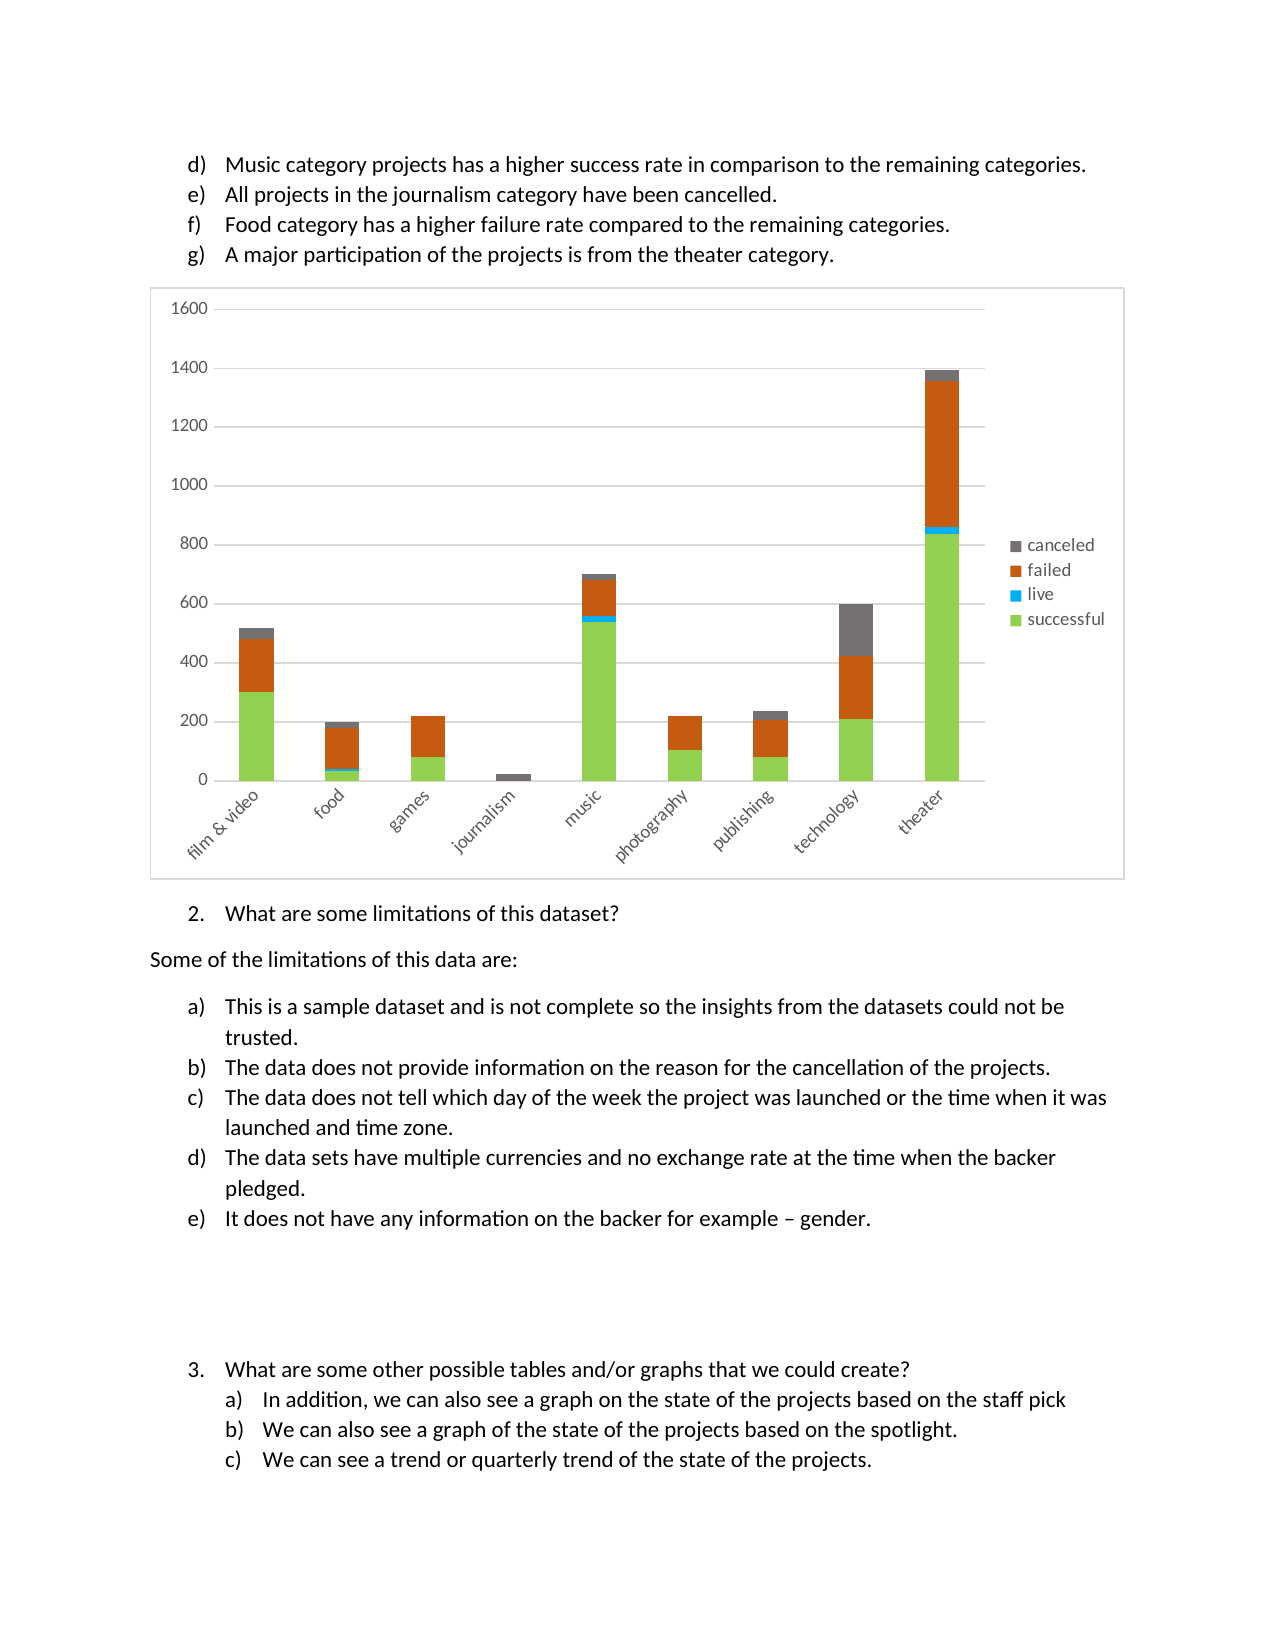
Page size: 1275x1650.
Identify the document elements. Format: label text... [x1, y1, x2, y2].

list This is a sample dataset and is not complete so the insights from the datasets could not be trusted. [187, 992, 1125, 1051]
list Food category has a higher failure rate compared to the remaining categories. [187, 210, 1125, 238]
list The data does not provide information on the reason for the cancellation of the projects. [187, 1053, 1125, 1081]
list A major participation of the projects is from the theater category. [187, 241, 1125, 269]
list All projects in the journalism category have been cancelled. [187, 180, 1125, 208]
list In addition, we can also see a graph on the state of the projects based on the staff pick [225, 1385, 1125, 1413]
list Music category projects has a higher success rate in comparison to the remaining categories. [187, 150, 1125, 178]
text Some of the limitations of this data are: [150, 946, 1125, 974]
list We can also see a graph of the state of the projects based on the spotlight. [225, 1415, 1125, 1443]
list The data does not tell which day of the week the project was launched or the time when it was launched and time zone. [187, 1083, 1125, 1141]
list What are some other possible tables and/or graphs that we could create? [187, 1355, 1125, 1383]
list It does not have any information on the backer for example – gender. [187, 1204, 1125, 1232]
list The data sets have multiple currencies and no exchange rate at the time when the backer pledged. [187, 1143, 1125, 1202]
list We can see a trend or quarterly trend of the state of the projects. [225, 1446, 1125, 1474]
list What are some limitations of this dataset? [187, 899, 1125, 927]
